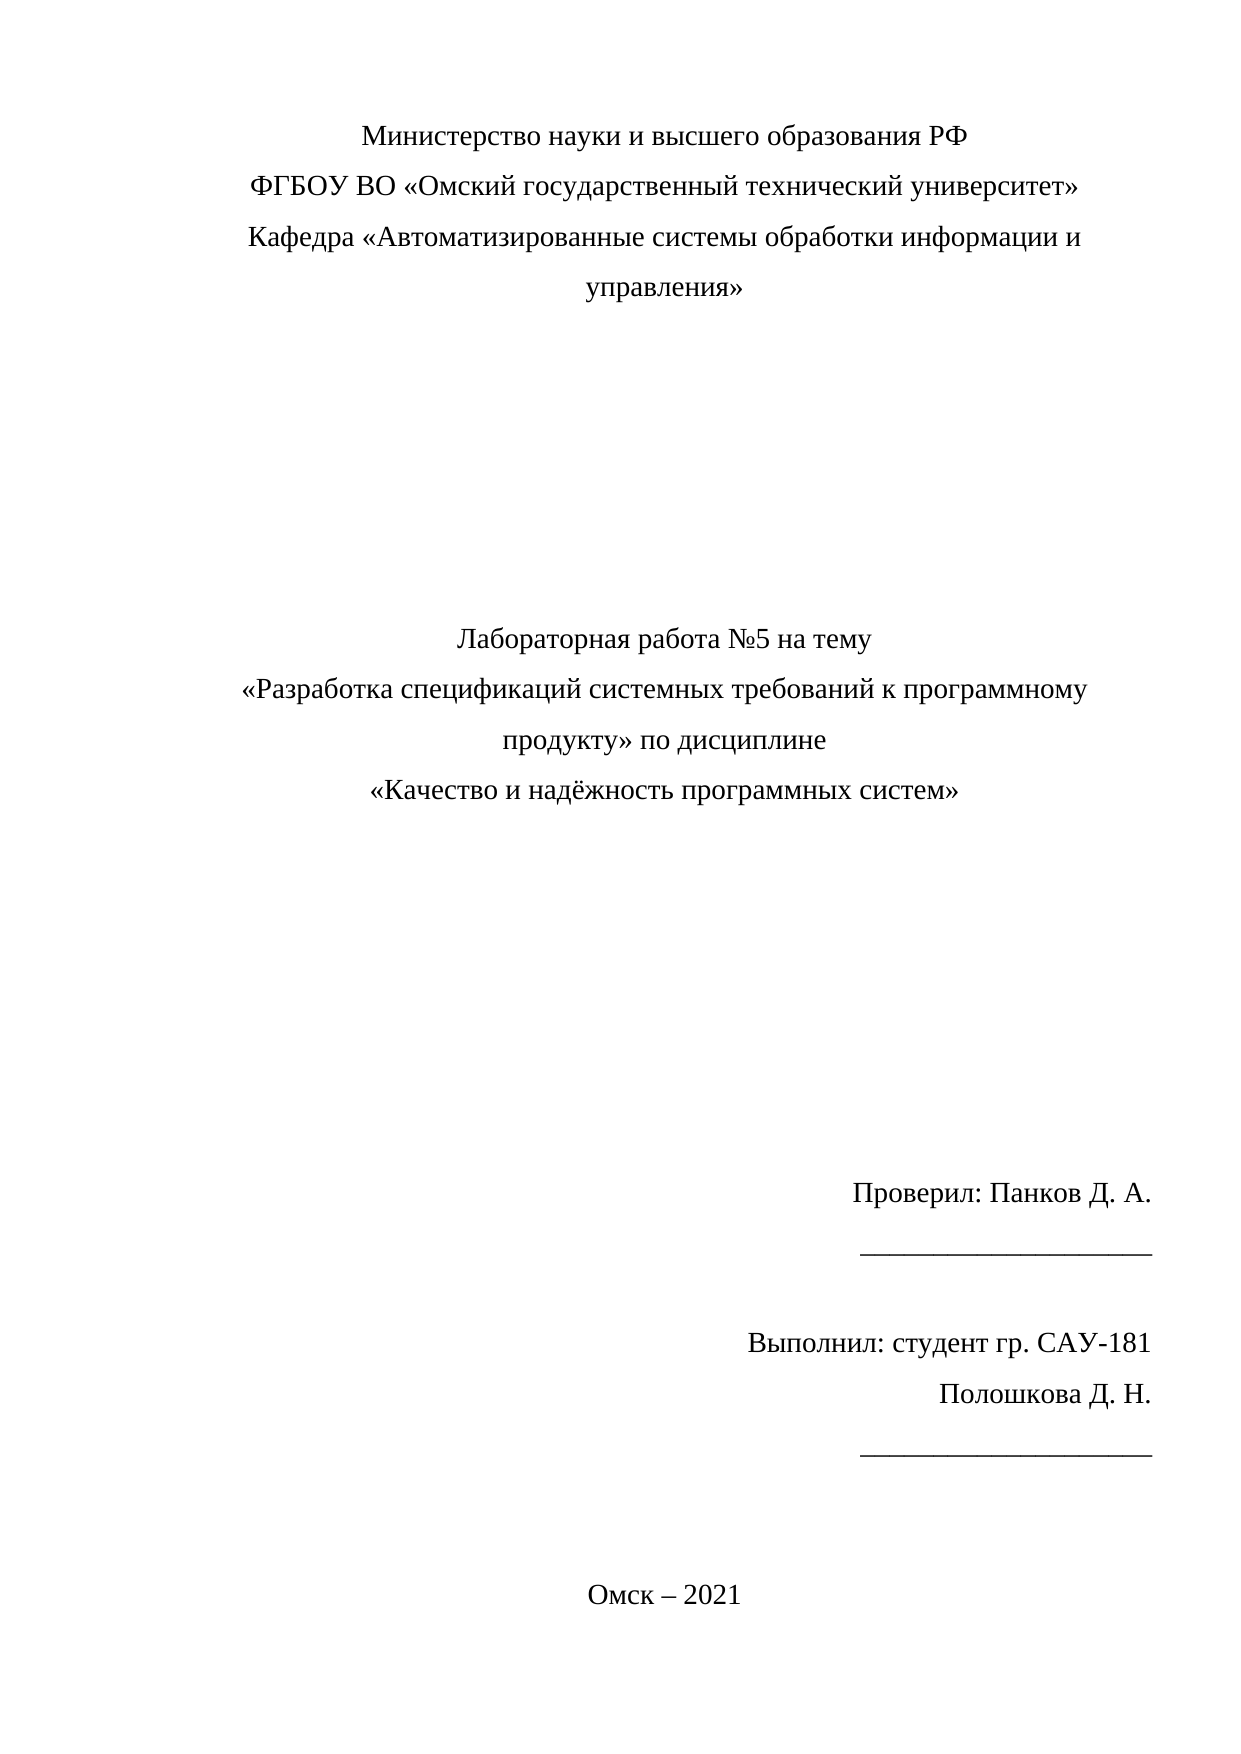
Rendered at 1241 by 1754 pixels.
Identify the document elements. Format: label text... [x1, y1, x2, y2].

text Выполнил: студент гр. САУ-181 [177, 1326, 1152, 1359]
text «Разработка спецификаций системных требований к программному продукту» по дисциплине [177, 672, 1152, 755]
text Кафедра «Автоматизированные системы обработки информации и управления» [177, 219, 1152, 303]
text Министерство науки и высшего образования РФ [177, 118, 1152, 152]
text ____________________ [177, 1225, 1152, 1258]
text ФГБОУ ВО «Омский государственный технический университет» [177, 168, 1152, 202]
text Полошкова Д. Н. [177, 1376, 1152, 1409]
text Омск – 2021 [177, 1577, 1152, 1611]
text ____________________ [177, 1426, 1152, 1460]
text Лабораторная работа №5 на тему [177, 621, 1152, 655]
text «Качество и надёжность программных систем» [177, 772, 1152, 806]
text Проверил: Панков Д. А. [177, 1175, 1152, 1208]
